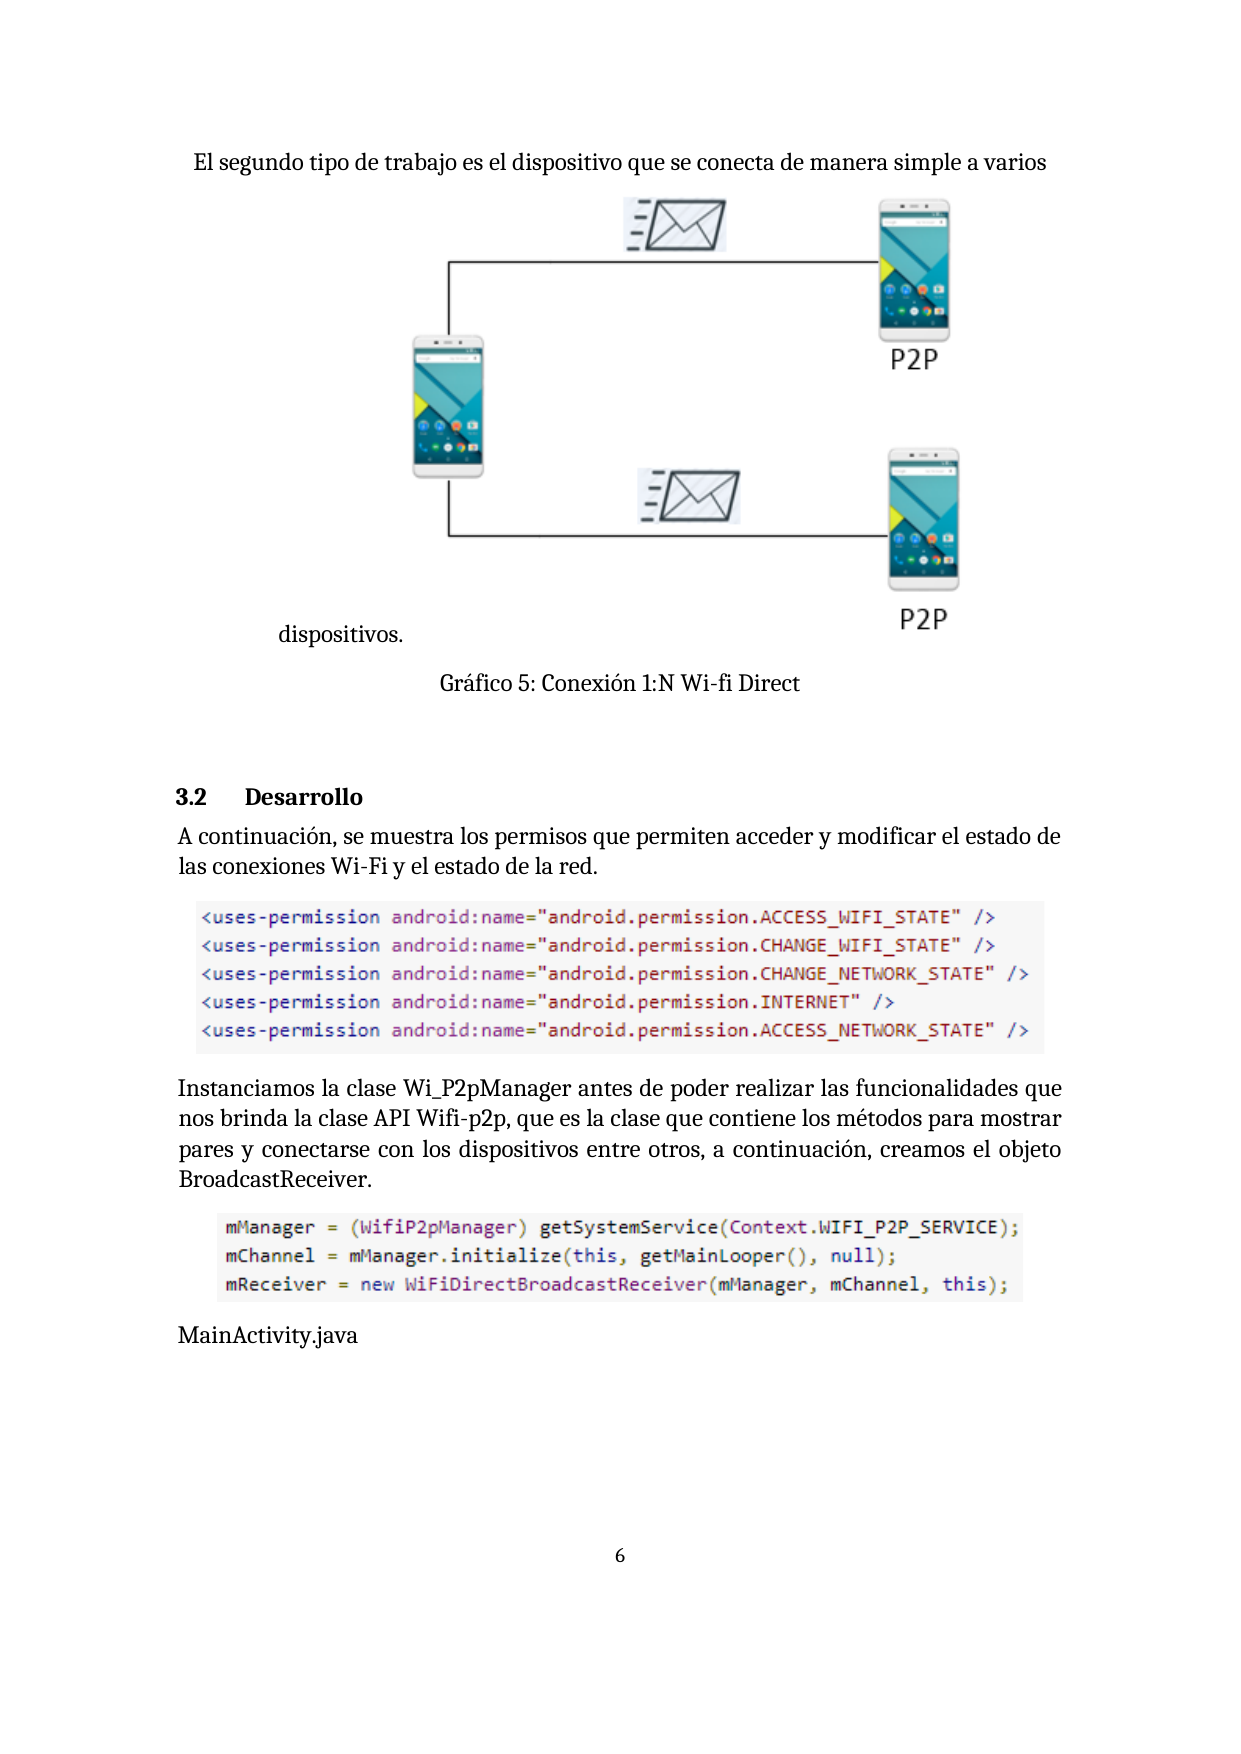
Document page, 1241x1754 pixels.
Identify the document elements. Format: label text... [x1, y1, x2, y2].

text Gráfico 5: Conexión 1:N Wi-fi Direct [177, 668, 1063, 697]
text Instanciamos la clase Wi_P2pManager antes de poder realizar las funcionalidades que nos brinda la clase API Wifi-p2p, que es la clase que contiene los métodos para mostrar pares y conectarse con los dispositivos entre otros, a continuación, creamos el objeto BroadcastReceiver. [177, 1074, 1063, 1194]
picture [403, 178, 963, 642]
picture [196, 901, 1045, 1054]
picture [217, 1213, 1024, 1302]
text MainActivity.java [177, 1321, 1063, 1350]
subtitle 3.2 Desarrollo [176, 783, 1063, 812]
text A continuación, se muestra los permisos que permiten acceder y modificar el estado de las conexiones Wi-Fi y el estado de la red. [177, 822, 1063, 881]
